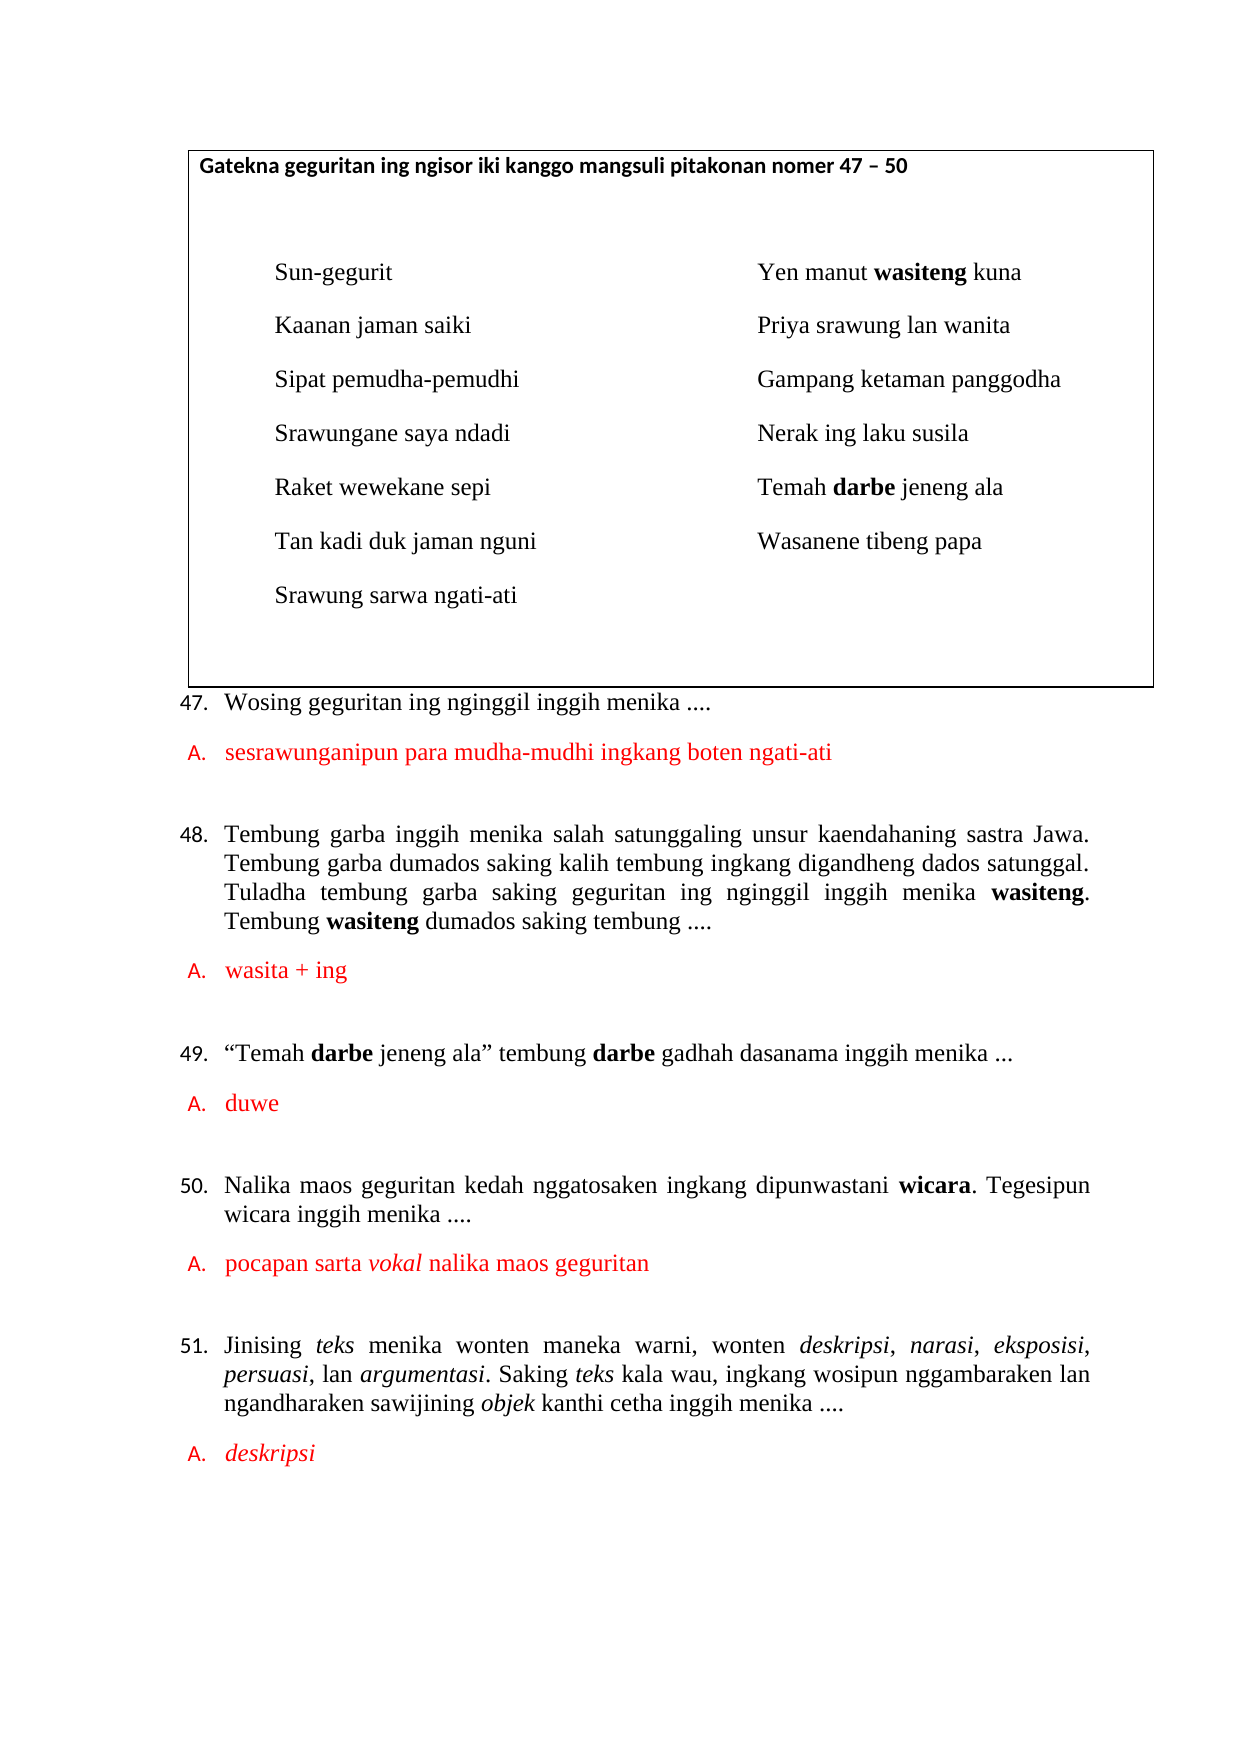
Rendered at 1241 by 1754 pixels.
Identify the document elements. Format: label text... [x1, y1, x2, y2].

list pocapan sarta vokal nalika maos geguritan [187, 1248, 1090, 1277]
list duwe [187, 1088, 1090, 1117]
list Tembung garba inggih menika salah satunggaling unsur kaendahaning sastra Jawa. Tembung garba dumados saking kalih tembung ingkang digandheng dados satunggal. Tuladha tembung garba saking geguritan ing nginggil inggih menika wasiteng. Tembung wasiteng dumados saking tembung .... [179, 819, 1090, 935]
list “Temah darbe jeneng ala” tembung darbe gadhah dasanama inggih menika ... [179, 1038, 1090, 1067]
table_header Gatekna geguritan ing ngisor iki kanggo mangsuli pitakonan nomer 47 – 50 [189, 151, 1153, 257]
list wasita + ing [187, 956, 1090, 985]
list deskripsi [187, 1438, 1090, 1467]
list Jinising teks menika wonten maneka warni, wonten deskripsi, narasi, eksposisi, persuasi, lan argumentasi. Saking teks kala wau, ingkang wosipun nggambaraken lan ngandharaken sawijining objek kanthi cetha inggih menika .... [179, 1330, 1090, 1417]
table_cell Sun-gegurit Kaanan jaman saiki Sipat pemudha-pemudhi Srawungane saya ndadi Raket wewekane sepi Tan kadi duk jaman nguni Srawung sarwa ngati-ati [189, 257, 671, 686]
table_cell Yen manut wasiteng kuna Priya srawung lan wanita Gampang ketaman panggodha Nerak ing laku susila Temah darbe jeneng ala Wasanene tibeng papa [671, 257, 1153, 686]
list sesrawunganipun para mudha-mudhi ingkang boten ngati-ati [187, 737, 1090, 766]
list Nalika maos geguritan kedah nggatosaken ingkang dipunwastani wicara. Tegesipun wicara inggih menika .... [179, 1170, 1090, 1227]
list Wosing geguritan ing nginggil inggih menika .... [179, 687, 1090, 717]
